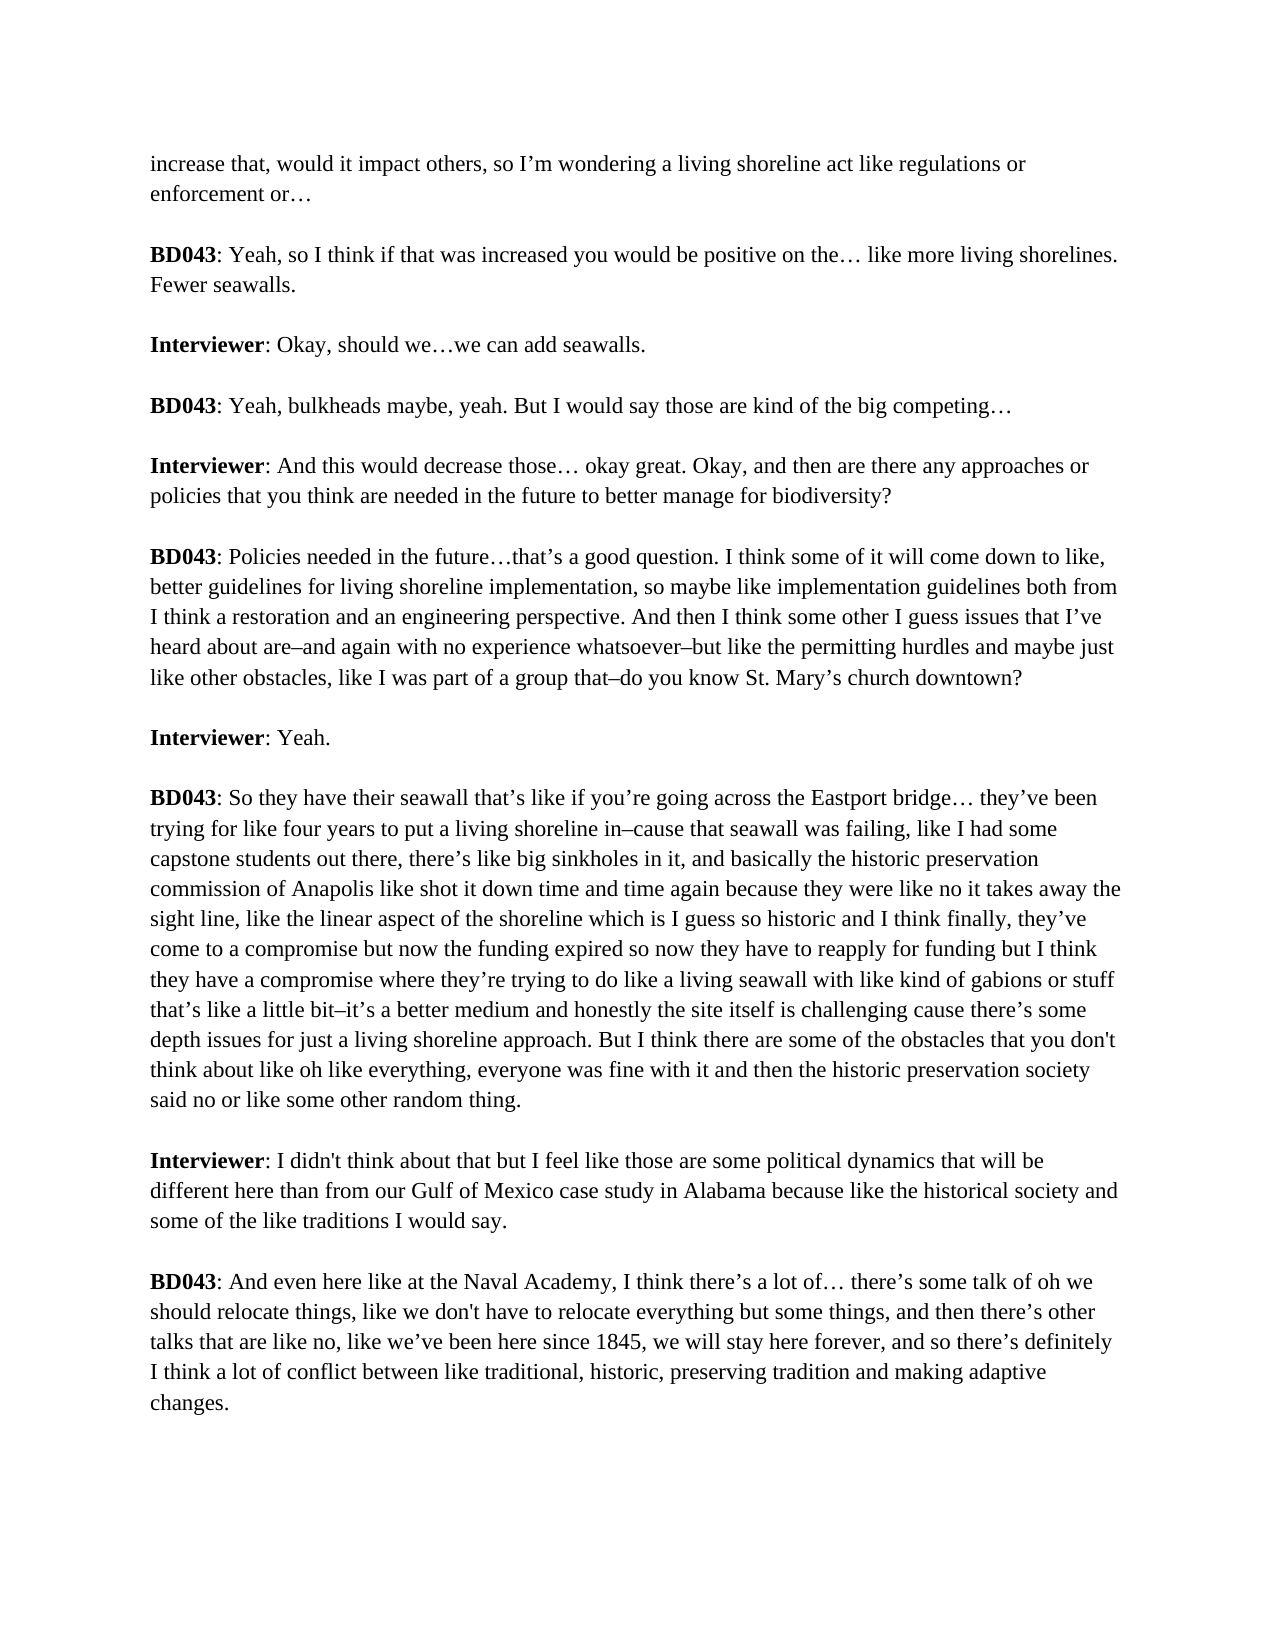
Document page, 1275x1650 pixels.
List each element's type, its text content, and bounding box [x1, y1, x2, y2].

text Interviewer: I didn't think about that but I feel like those are some political dynamics that will be different here than from our Gulf of Mexico case study in Alabama because like the historical society and some of the like traditions I would say. [150, 1147, 1125, 1234]
text BD043: Policies needed in the future…that’s a good question. I think some of it will come down to like, better guidelines for living shoreline implementation, so maybe like implementation guidelines both from I think a restoration and an engineering perspective. And then I think some other I guess issues that I’ve heard about are–and again with no experience whatsoever–but like the permitting hurdles and maybe just like other obstacles, like I was part of a group that–do you know St. Mary’s church downtown? [150, 543, 1125, 690]
text Interviewer: And this would decrease those… okay great. Okay, and then are there any approaches or policies that you think are needed in the future to better manage for biodiversity? [150, 452, 1125, 509]
text Interviewer: Okay, should we…we can add seawalls. [150, 331, 1125, 358]
text BD043: Yeah, bulkheads maybe, yeah. But I would say those are kind of the big competing… [150, 392, 1125, 418]
text BD043: So they have their seawall that’s like if you’re going across the Eastport bridge… they’ve been trying for like four years to put a living shoreline in–cause that seawall was failing, like I had some capstone students out there, there’s like big sinkholes in it, and basically the historic preservation commission of Anapolis like shot it down time and time again because they were like no it takes away the sight line, like the linear aspect of the shoreline which is I guess so historic and I think finally, they’ve come to a compromise but now the funding expired so now they have to reapply for funding but I think they have a compromise where they’re trying to do like a living seawall with like kind of gabions or stuff that’s like a little bit–it’s a better medium and honestly the site itself is challenging cause there’s some depth issues for just a living shoreline approach. But I think there are some of the obstacles that you don't think about like oh like everything, everyone was fine with it and then the historic preservation society said no or like some other random thing. [150, 784, 1125, 1113]
text BD043: Yeah, so I think if that was increased you would be positive on the… like more living shorelines. Fewer seawalls. [150, 241, 1125, 297]
text Interviewer: Yeah. [150, 724, 1125, 750]
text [150, 150, 1125, 207]
text BD043: And even here like at the Naval Academy, I think there’s a lot of… there’s some talk of oh we should relocate things, like we don't have to relocate everything but some things, and then there’s other talks that are like no, like we’ve been here since 1845, we will stay here forever, and so there’s definitely I think a lot of conflict between like traditional, historic, preserving tradition and making adaptive changes. [150, 1268, 1125, 1415]
